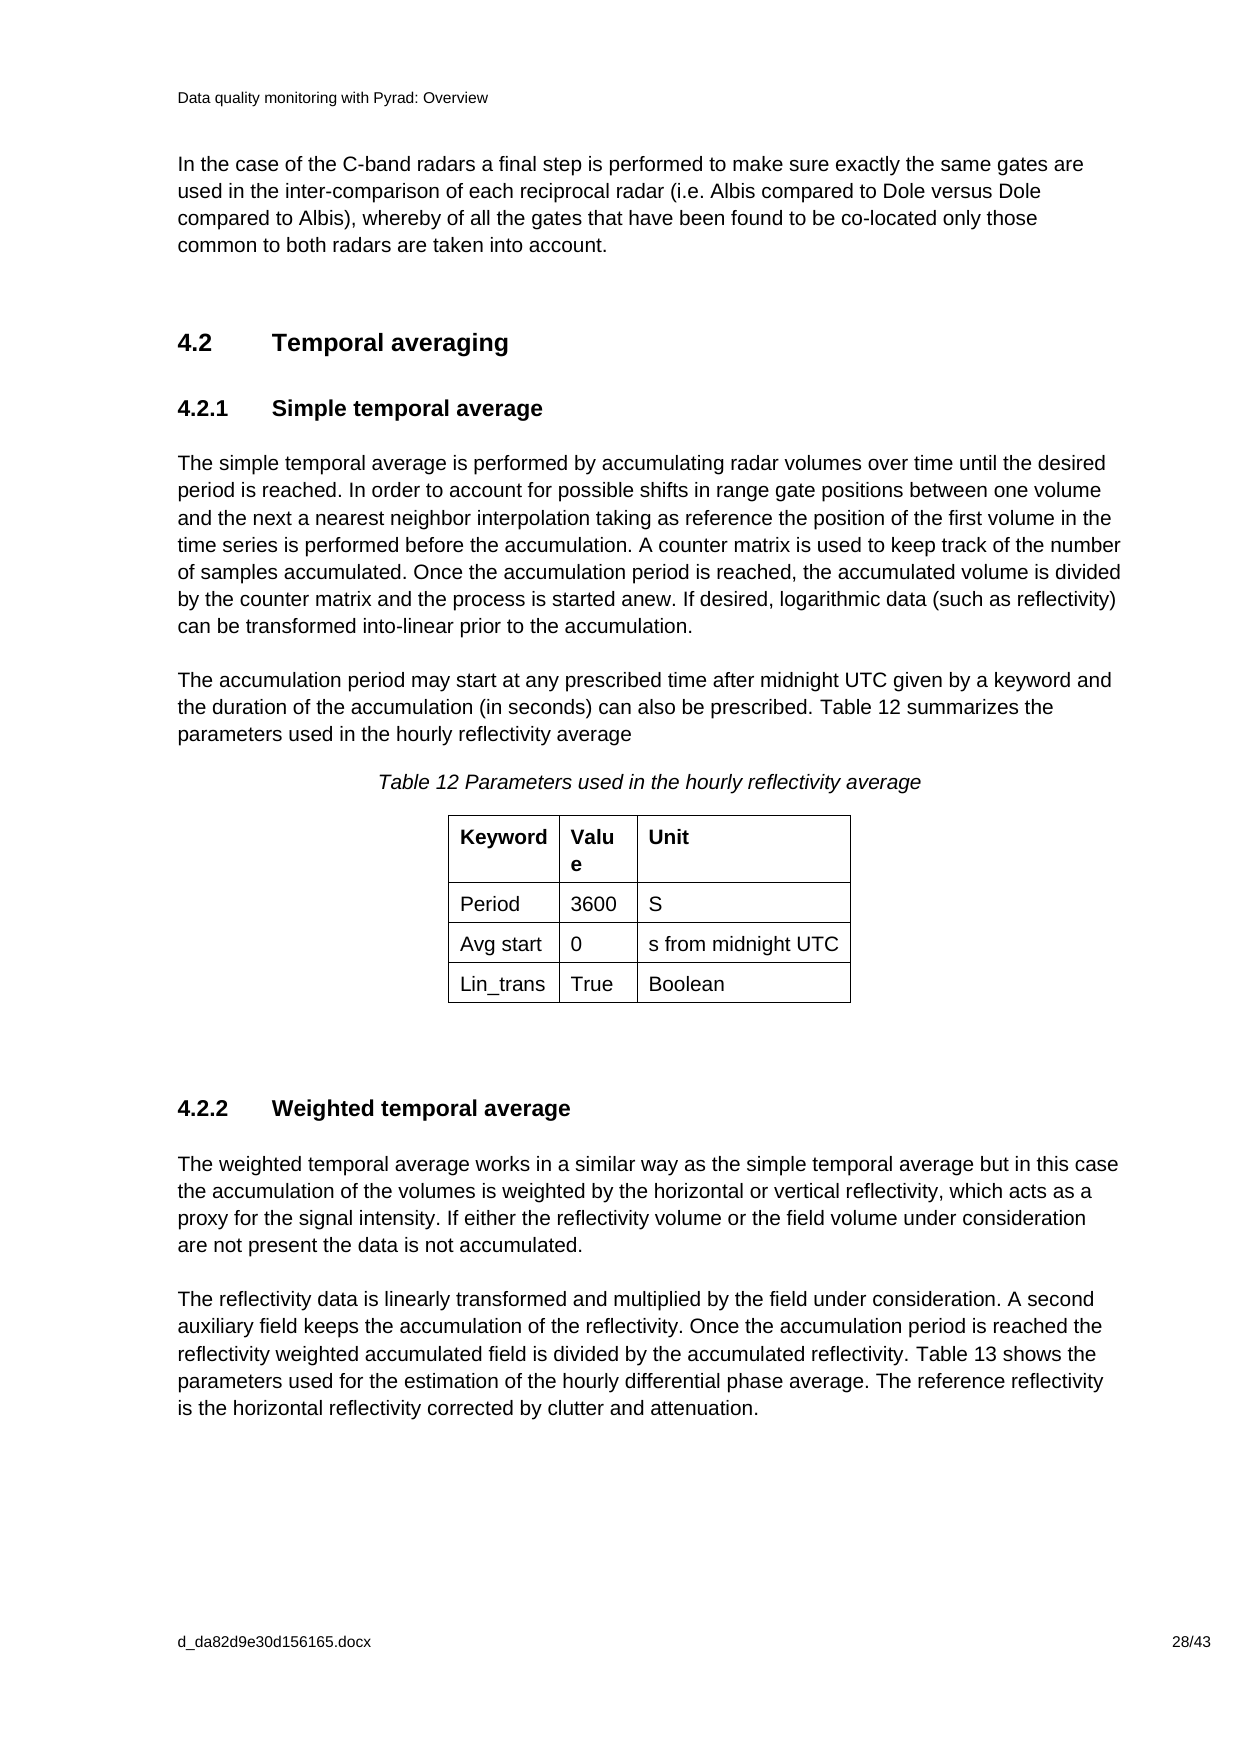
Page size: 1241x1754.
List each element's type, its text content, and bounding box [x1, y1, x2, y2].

text The simple temporal average is performed by accumulating radar volumes over time until the desired period is reached. In order to account for possible shifts in range gate positions between one volume and the next a nearest neighbor interpolation taking as reference the position of the first volume in the time series is performed before the accumulation. A counter matrix is used to keep track of the number of samples accumulated. Once the accumulation period is reached, the accumulated volume is divided by the counter matrix and the process is started anew. If desired, logarithmic data (such as reflectivity) can be transformed into-linear prior to the accumulation. [177, 448, 1122, 638]
subtitle Temporal averaging [177, 328, 1122, 356]
table_header Value [560, 816, 637, 882]
table_cell s from midnight UTC [638, 923, 850, 962]
subtitle Weighted temporal average [177, 1094, 1122, 1122]
table_cell Period [449, 883, 559, 922]
table_cell Boolean [638, 963, 850, 1002]
text The accumulation period may start at any prescribed time after midnight UTC given by a keyword and the duration of the accumulation (in seconds) can also be prescribed. Table 12 summarizes the parameters used in the hourly reflectivity average [177, 665, 1122, 746]
table_cell 3600 [560, 883, 637, 922]
table_cell Avg start [449, 923, 559, 962]
table_header Unit [638, 816, 850, 882]
subtitle Simple temporal average [177, 394, 1122, 421]
table_cell Lin_trans [449, 963, 559, 1002]
table_cell S [638, 883, 850, 922]
text Table 12 Parameters used in the hourly reflectivity average [177, 767, 1122, 794]
table_cell True [560, 963, 637, 1002]
table_header Keyword [449, 816, 559, 882]
text The weighted temporal average works in a similar way as the simple temporal average but in this case the accumulation of the volumes is weighted by the horizontal or vertical reflectivity, which acts as a proxy for the signal intensity. If either the reflectivity volume or the field volume under consideration are not present the data is not accumulated. [177, 1149, 1122, 1257]
table_cell 0 [560, 923, 637, 962]
text The reflectivity data is linearly transformed and multiplied by the field under consideration. A second auxiliary field keeps the accumulation of the reflectivity. Once the accumulation period is reached the reflectivity weighted accumulated field is divided by the accumulated reflectivity. Table 13 shows the parameters used for the estimation of the hourly differential phase average. The reference reflectivity is the horizontal reflectivity corrected by clutter and attenuation. [177, 1284, 1122, 1419]
text In the case of the C-band radars a final step is performed to make sure exactly the same gates are used in the inter-comparison of each reciprocal radar (i.e. Albis compared to Dole versus Dole compared to Albis), whereby of all the gates that have been found to be co-located only those common to both radars are taken into account. [177, 148, 1122, 257]
